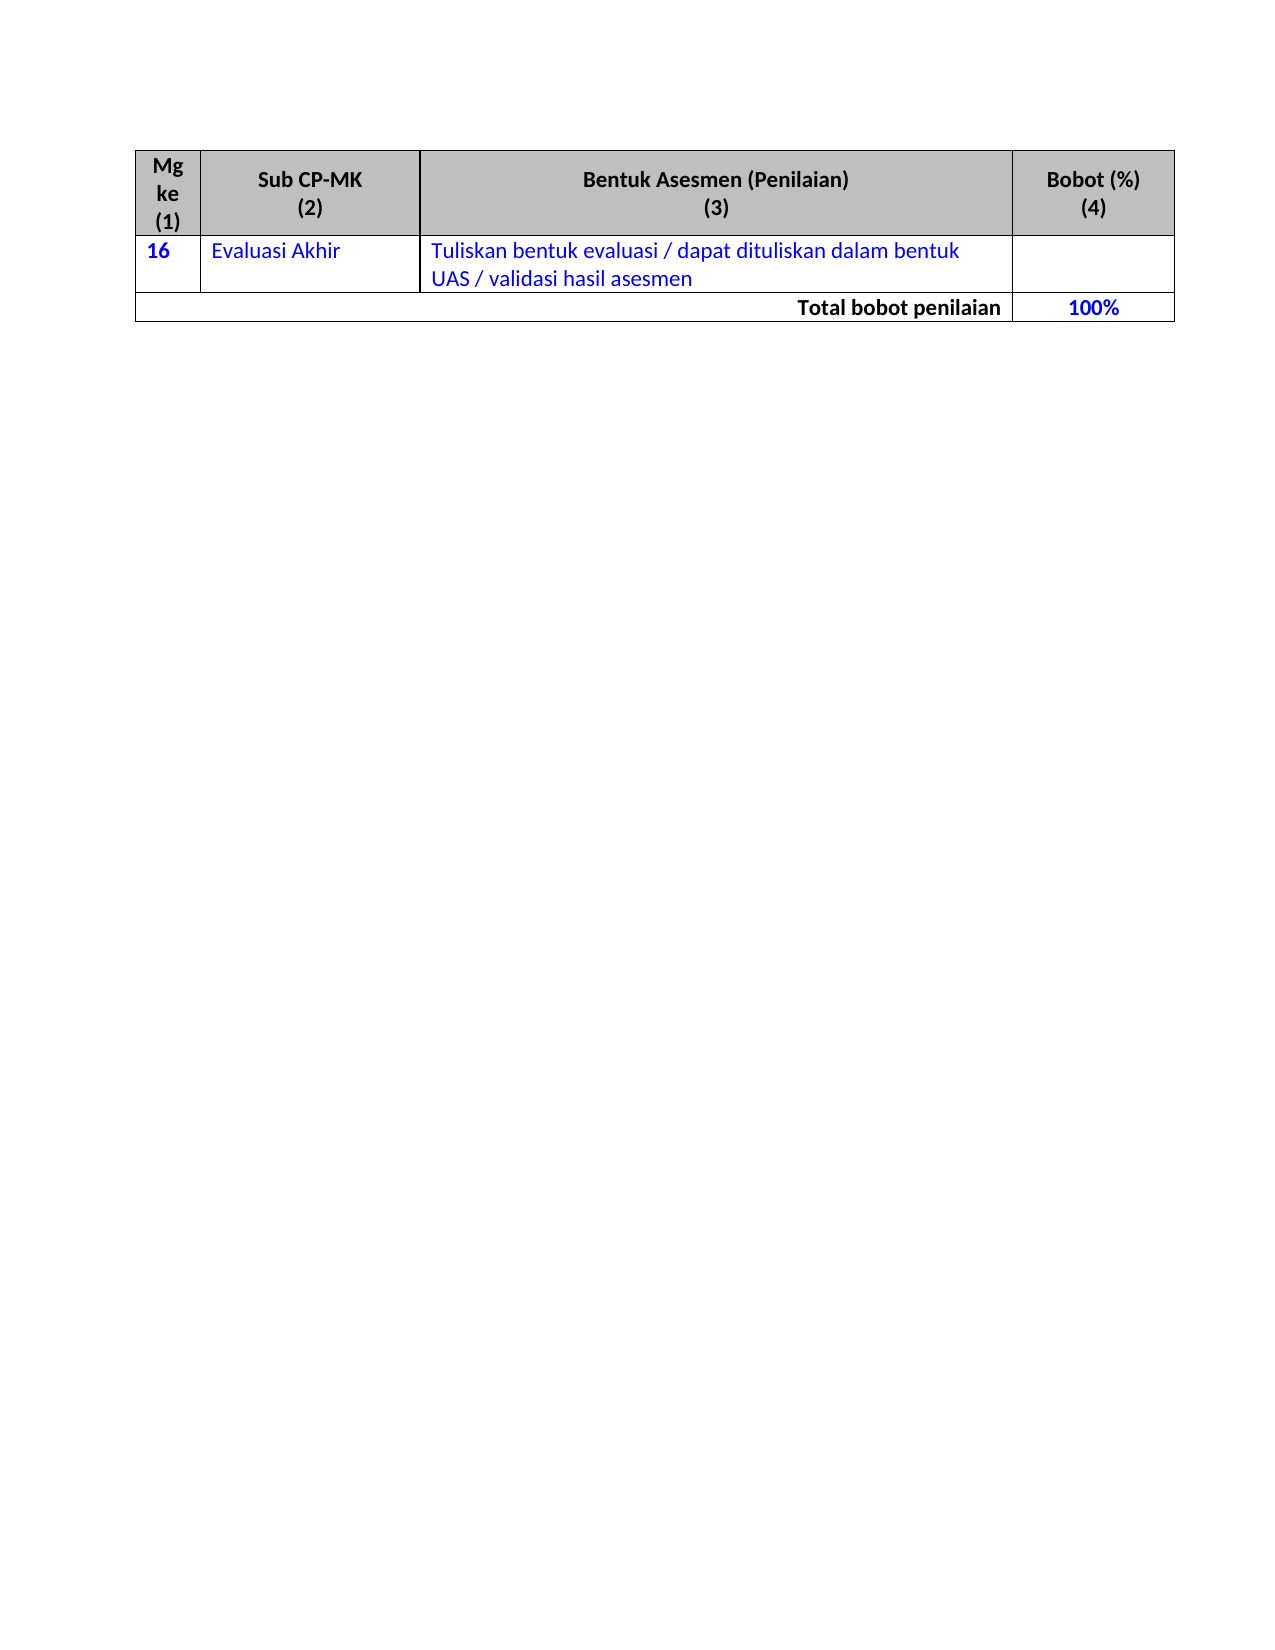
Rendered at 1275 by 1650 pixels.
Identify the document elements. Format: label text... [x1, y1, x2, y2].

table_header Bobot (%) (4) [1013, 151, 1174, 235]
table_header Mg ke (1) [136, 151, 200, 235]
table_cell Total bobot penilaian [136, 293, 1012, 321]
table_header Bentuk Asesmen (Penilaian) (3) [421, 151, 1012, 235]
table_cell [1013, 236, 1174, 292]
table_cell 100% [1013, 293, 1174, 321]
table_cell Evaluasi Akhir [201, 236, 419, 292]
table_cell Tuliskan bentuk evaluasi / dapat dituliskan dalam bentuk UAS / validasi hasil asesmen [421, 236, 1012, 292]
table_header Sub CP-MK (2) [201, 151, 419, 235]
table_cell 16 [136, 236, 200, 292]
